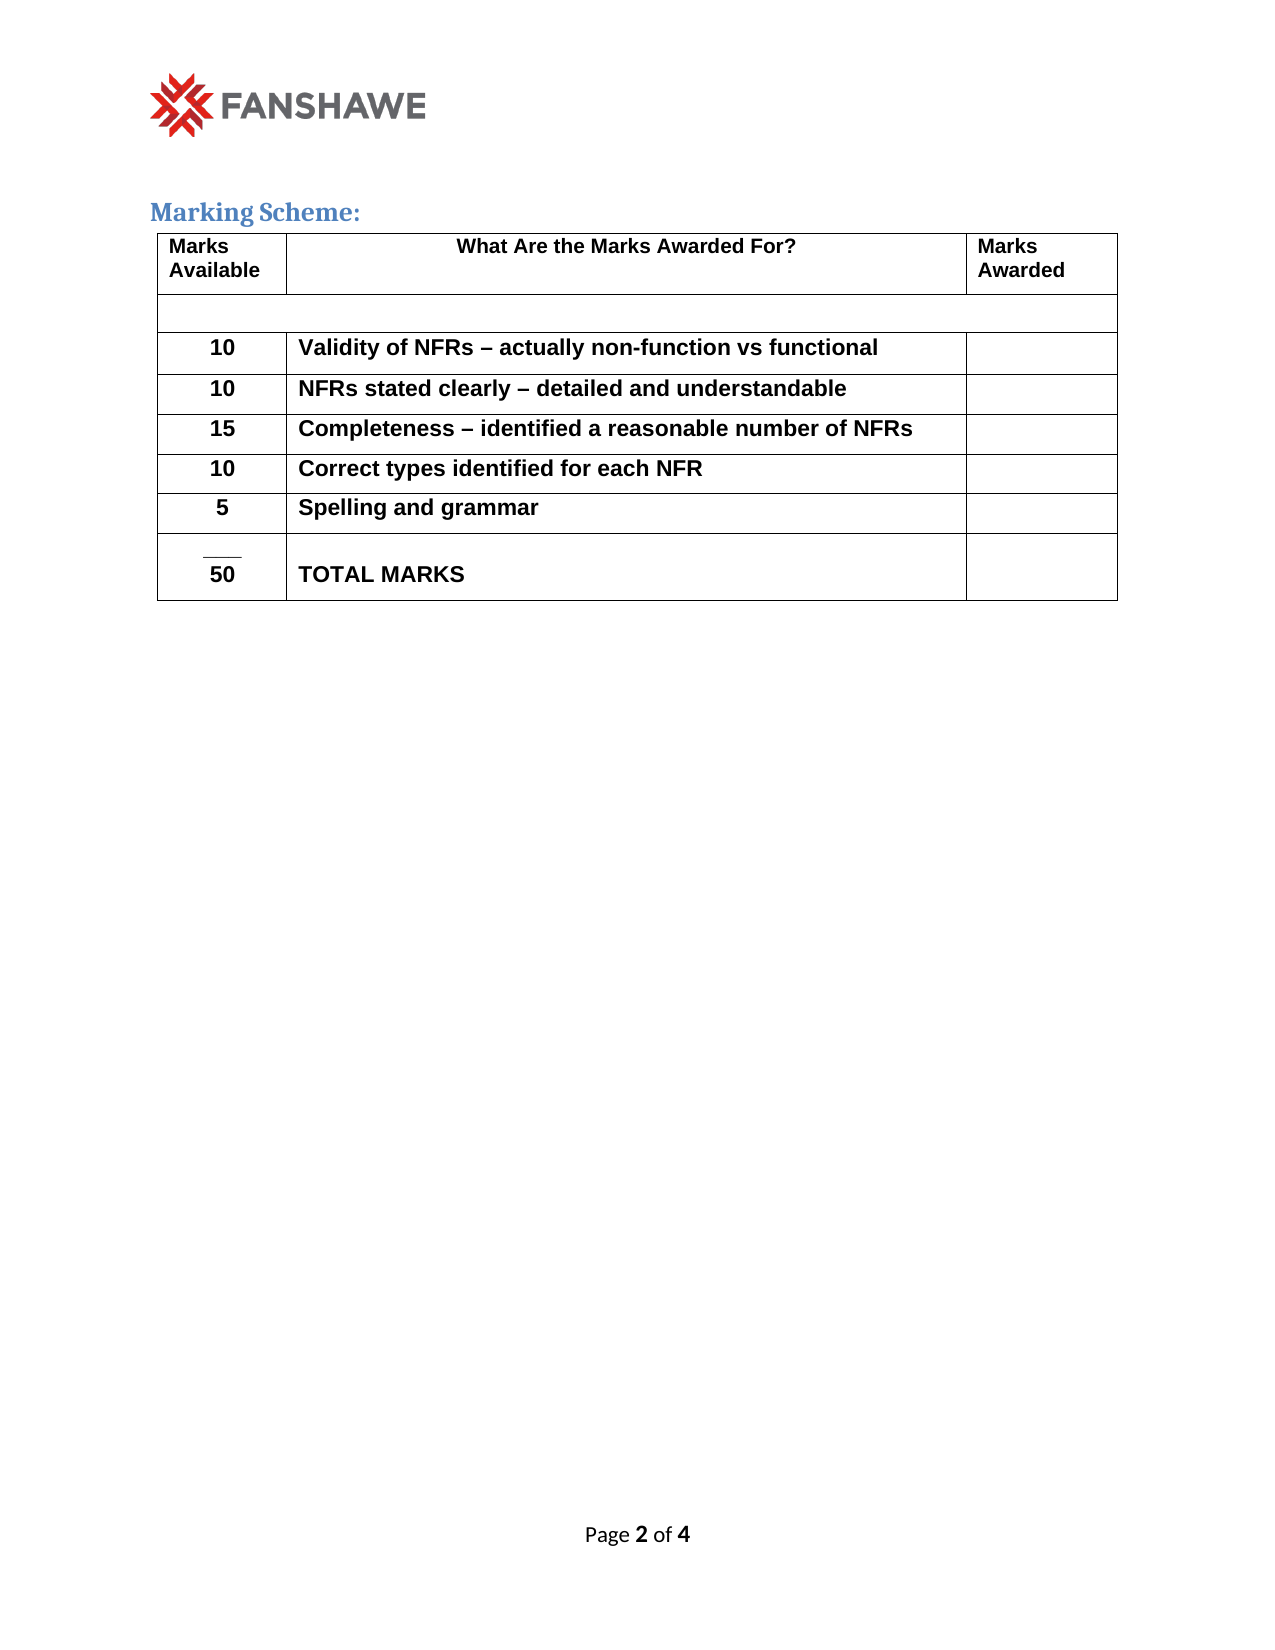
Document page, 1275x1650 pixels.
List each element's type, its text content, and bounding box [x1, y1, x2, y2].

table_cell [967, 415, 1117, 453]
table_cell 10 [158, 333, 286, 374]
table_cell [158, 295, 1117, 332]
table_cell NFRs stated clearly – detailed and understandable [287, 375, 966, 413]
table_cell ___ 50 [158, 534, 286, 599]
table_cell Spelling and grammar [287, 494, 966, 533]
table_cell 10 [158, 455, 286, 493]
table_header Marks Available [158, 234, 286, 294]
table_cell 10 [158, 375, 286, 413]
table_header Marks Awarded [967, 234, 1117, 294]
table_cell [967, 494, 1117, 533]
table_cell 5 [158, 494, 286, 533]
table_cell Completeness – identified a reasonable number of NFRs [287, 415, 966, 453]
table_cell [967, 375, 1117, 413]
subtitle Marking Scheme: [150, 197, 1125, 228]
table_cell TOTAL MARKS [287, 534, 966, 599]
table_cell Correct types identified for each NFR [287, 455, 966, 493]
table_cell [967, 534, 1117, 599]
table_cell Validity of NFRs – actually non-function vs functional [287, 333, 966, 374]
table_cell [967, 333, 1117, 374]
table_cell 15 [158, 415, 286, 453]
table_header What Are the Marks Awarded For? [287, 234, 966, 294]
picture [150, 73, 426, 137]
table_cell [967, 455, 1117, 493]
